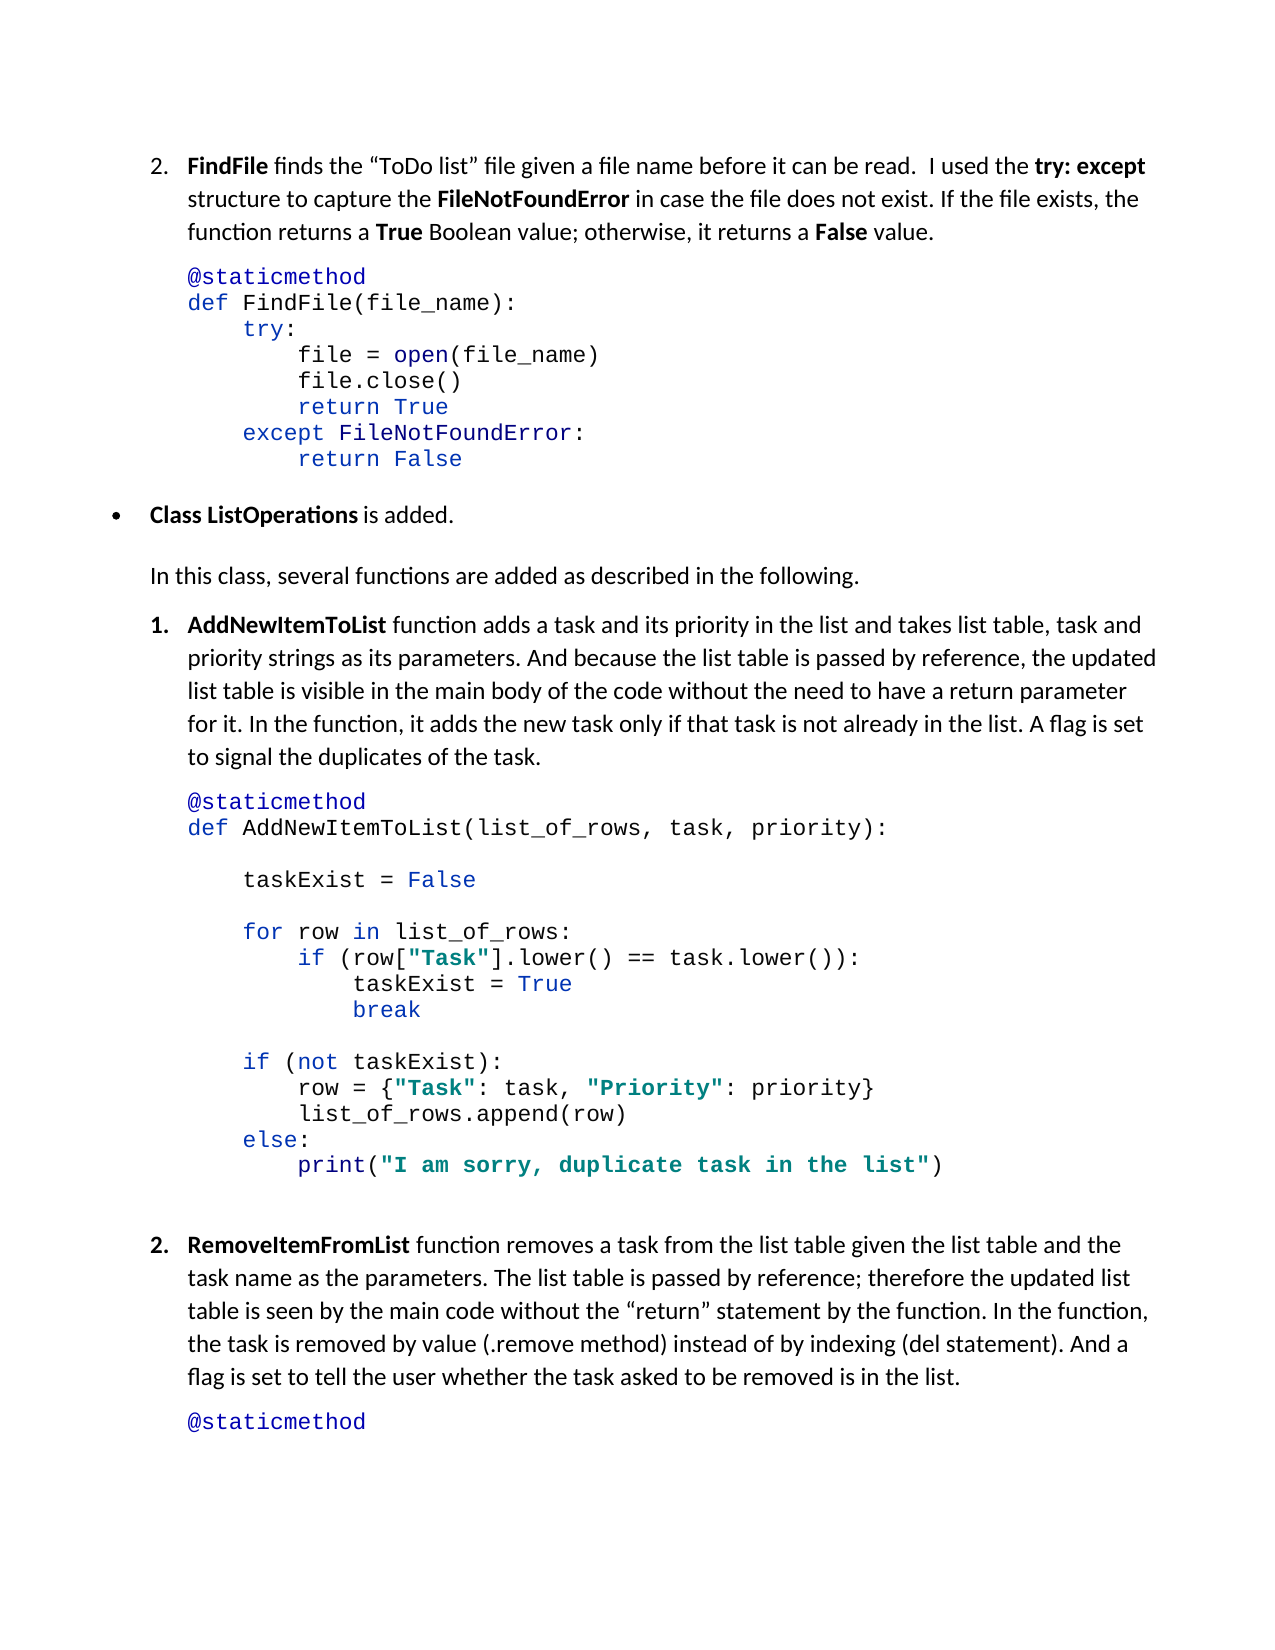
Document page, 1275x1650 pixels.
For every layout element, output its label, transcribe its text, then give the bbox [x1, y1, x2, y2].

text @staticmethod def AddNewItemToList(list_of_rows, task, priority): taskExist = False for row in list_of_rows: if (row["Task"].lower() == task.lower()): taskExist = True break if (not taskExist): row = {"Task": task, "Priority": priority} list_of_rows.append(row) else: print("I am sorry, duplicate task in the list") [187, 791, 1162, 1180]
text @staticmethod def FindFile(file_name): try: file = open(file_name) file.close() return True except FileNotFoundError: return False [187, 265, 1162, 473]
list AddNewItemToList function adds a task and its priority in the list and takes list table, task and priority strings as its parameters. And because the list table is passed by reference, the updated list table is visible in the main body of the code without the need to have a return parameter for it. In the function, it adds the new task only if that task is not already in the list. A flag is set to signal the duplicates of the task. [150, 609, 1162, 772]
list RemoveItemFromList function removes a task from the list table given the list table and the task name as the parameters. The list table is passed by reference; therefore the updated list table is seen by the main code without the “return” statement by the function. In the function, the task is removed by value (.remove method) instead of by indexing (del statement). And a flag is set to tell the user whether the task asked to be removed is in the list. [150, 1229, 1162, 1392]
list FindFile finds the “ToDo list” file given a file name before it can be read. I used the try: except structure to capture the FileNotFoundError in case the file does not exist. If the file exists, the function returns a True Boolean value; otherwise, it returns a False value. [150, 150, 1162, 246]
text @staticmethod [187, 1411, 1162, 1437]
text In this class, several functions are added as described in the following. [150, 560, 1162, 590]
list Class ListOperations is added. [112, 499, 1162, 529]
